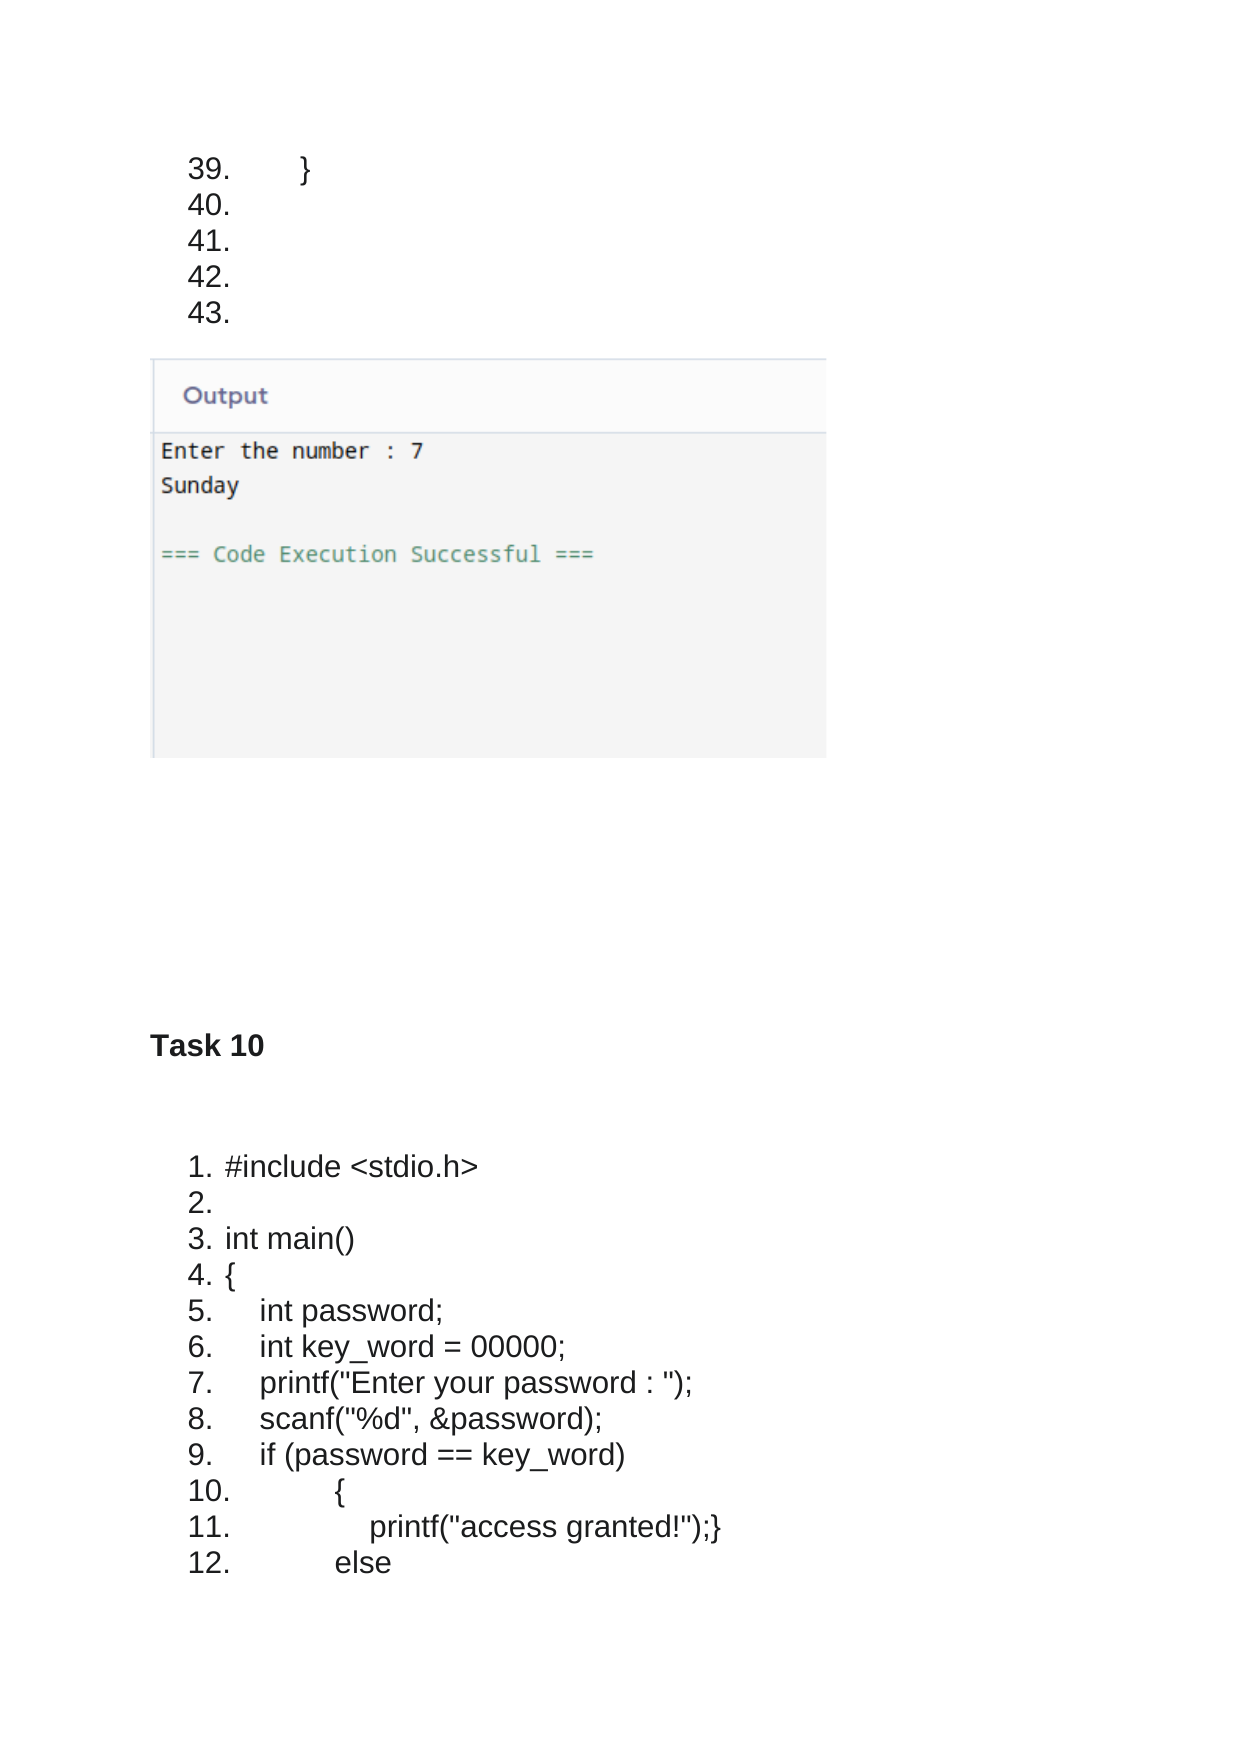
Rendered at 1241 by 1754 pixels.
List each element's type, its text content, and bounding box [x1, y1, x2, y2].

list { [187, 1256, 1090, 1292]
list if (password == key_word) [187, 1436, 1090, 1472]
text Task 10 [150, 1027, 1090, 1062]
list int key_word = 00000; [187, 1328, 1090, 1364]
list printf("access granted!");} [187, 1508, 1090, 1544]
list #include <stdio.h> [187, 1148, 1090, 1184]
list int main() [187, 1220, 1090, 1256]
picture [150, 354, 827, 758]
list else [187, 1544, 1090, 1580]
list } [187, 150, 1090, 186]
list printf("Enter your password : "); [187, 1364, 1090, 1400]
list { [187, 1472, 1090, 1508]
list scanf("%d", &password); [187, 1400, 1090, 1436]
list int password; [187, 1292, 1090, 1328]
